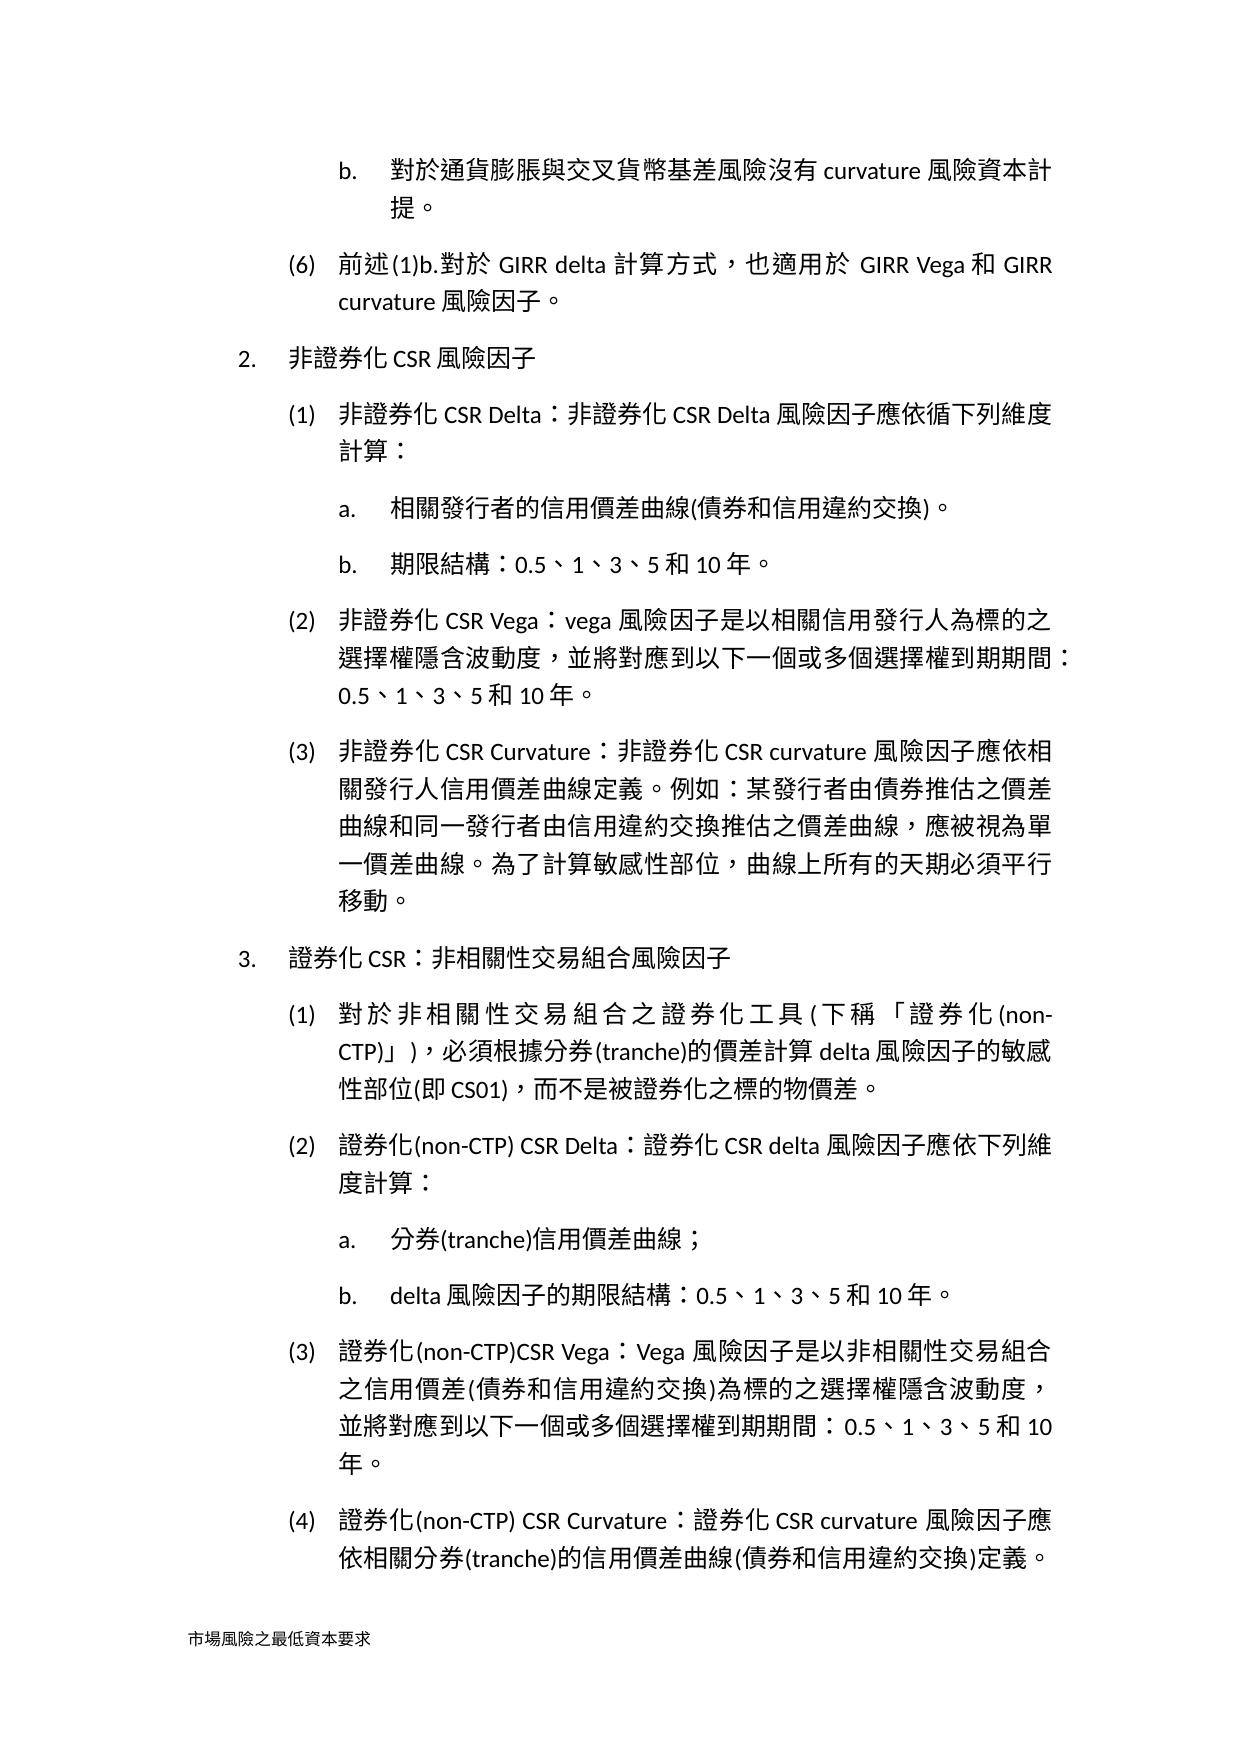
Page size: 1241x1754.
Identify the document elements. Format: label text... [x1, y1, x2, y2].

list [288, 1500, 1053, 1575]
list 非證券化CSR Vega：vega 風險因子是以相關信用發行人為標的之選擇權隱含波動度，並將對應到以下一個或多個選擇權到期期間：0.5、1、3、5 和10 年。 [288, 600, 1053, 712]
list 期限結構：0.5、1、3、5 和10 年。 [338, 544, 1053, 581]
list 非證券化CSR Delta：非證券化CSR Delta風險因子應依循下列維度計算： [288, 394, 1053, 469]
list 非證券化CSR風險因子 [238, 337, 1053, 375]
list 分券(tranche)信用價差曲線； [338, 1219, 1053, 1256]
list 證券化CSR：非相關性交易組合風險因子 [238, 937, 1053, 975]
list 對於通貨膨脹與交叉貨幣基差風險沒有curvature 風險資本計提。 [338, 150, 1053, 225]
list 相關發行者的信用價差曲線(債券和信用違約交換)。 [338, 487, 1053, 525]
list 證券化(non-CTP) CSR Delta：證券化CSR delta 風險因子應依下列維度計算： [288, 1125, 1053, 1200]
list delta風險因子的期限結構：0.5、1、3、5 和10 年。 [338, 1275, 1053, 1312]
list 對於非相關性交易組合之證券化工具(下稱「證券化(non-CTP)」)，必須根據分券(tranche)的價差計算delta風險因子的敏感性部位(即CS01)，而不是被證券化之標的物價差。 [288, 994, 1053, 1106]
list 前述(1)b.對於GIRR delta計算方式，也適用於 GIRR Vega和GIRR curvature 風險因子。 [288, 244, 1053, 319]
list 非證券化CSR Curvature：非證券化CSR curvature 風險因子應依相關發行人信用價差曲線定義。例如：某發行者由債券推估之價差曲線和同一發行者由信用違約交換推估之價差曲線，應被視為單一價差曲線。為了計算敏感性部位，曲線上所有的天期必須平行移動。 [288, 731, 1053, 919]
list 證券化(non-CTP)CSR Vega：Vega 風險因子是以非相關性交易組合之信用價差(債券和信用違約交換)為標的之選擇權隱含波動度，並將對應到以下一個或多個選擇權到期期間：0.5、1、3、5 和10 年。 [288, 1331, 1053, 1481]
